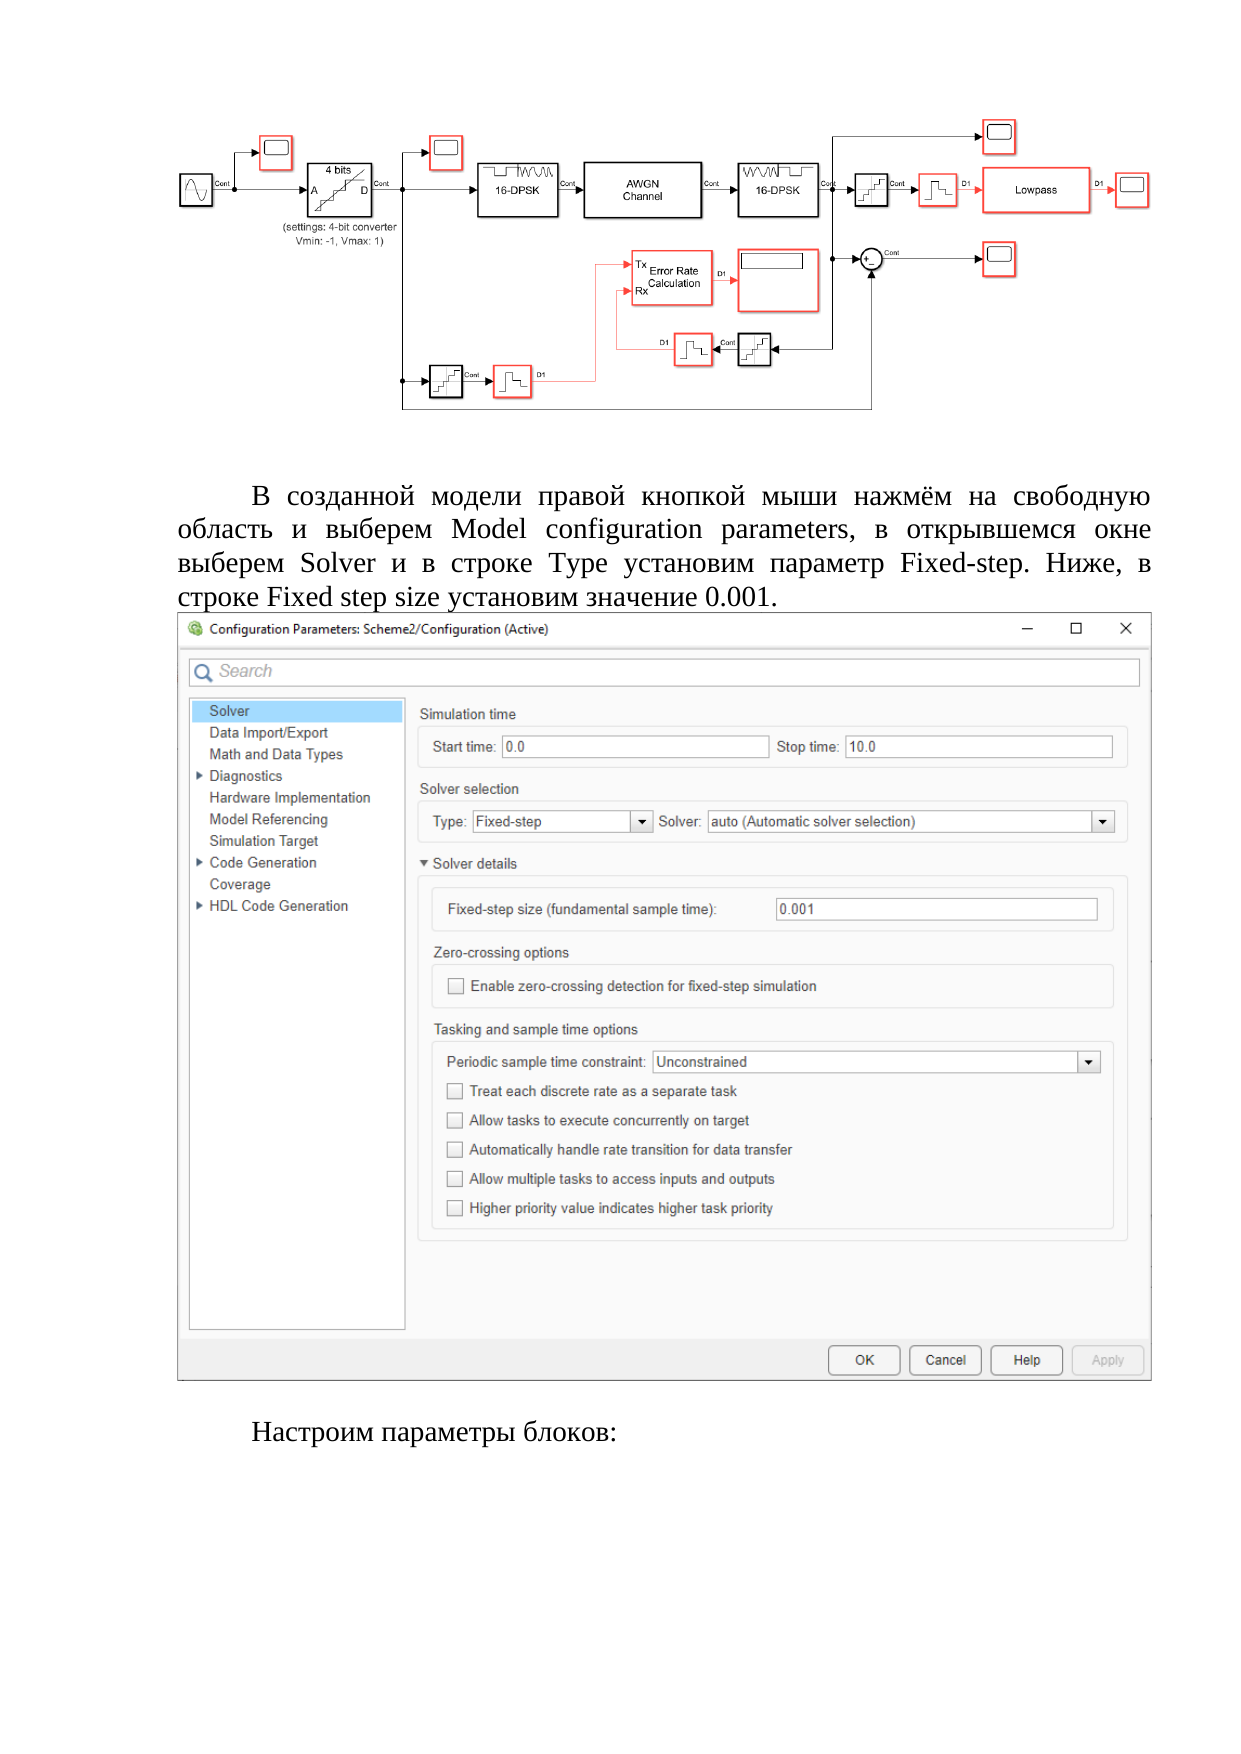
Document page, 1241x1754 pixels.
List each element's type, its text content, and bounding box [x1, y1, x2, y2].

text В созданной модели правой кнопкой мыши нажмём на свободную область и выберем Model configuration parameters, в открывшемся окне выберем Solver и в строке Type установим параметр Fixed-step. Ниже, в строке Fixed step size установим значение 0.001. [177, 478, 1152, 612]
picture [177, 612, 1152, 1381]
picture [177, 118, 1152, 411]
text Настроим параметры блоков: [177, 1414, 1152, 1448]
